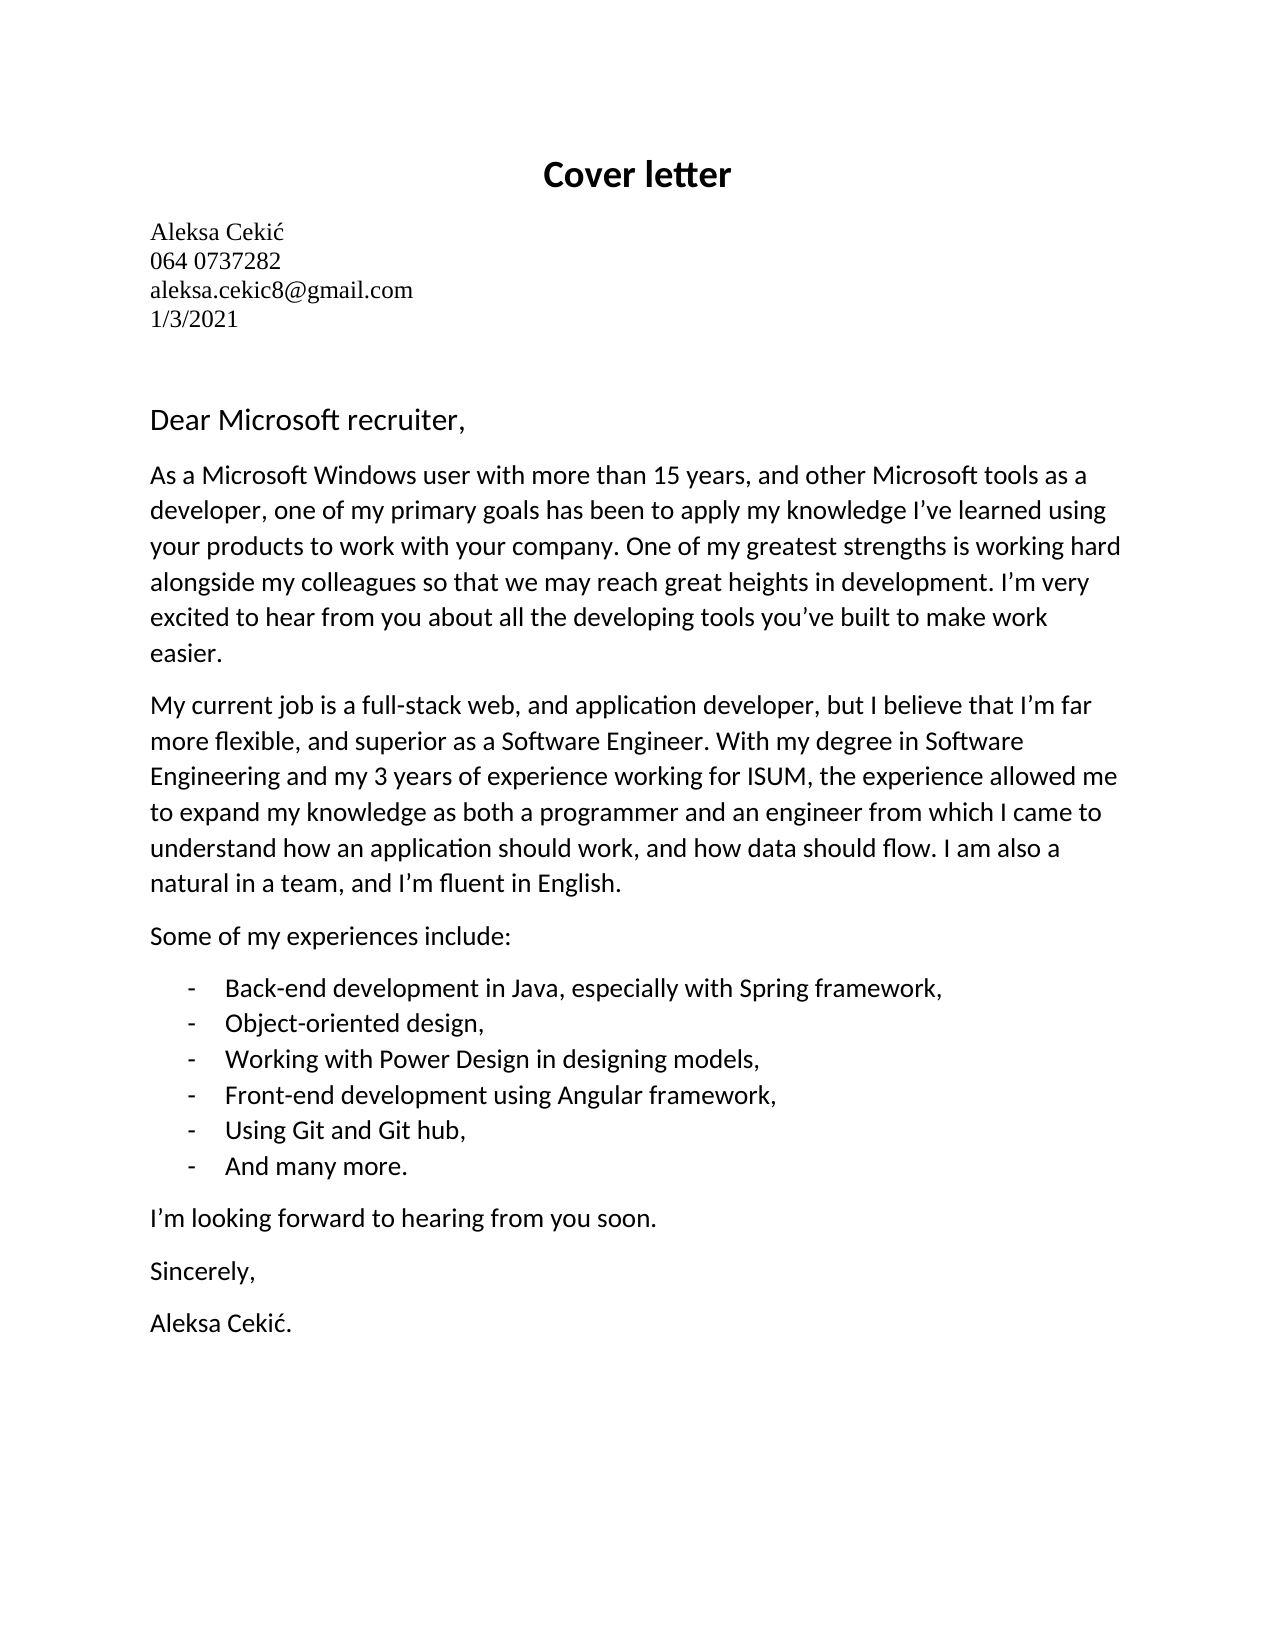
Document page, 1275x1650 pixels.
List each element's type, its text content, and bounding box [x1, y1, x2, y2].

text As a Microsoft Windows user with more than 15 years, and other Microsoft tools as a developer, one of my primary goals has been to apply my knowledge I’ve learned using your products to work with your company. One of my greatest strengths is working hard alongside my colleagues so that we may reach great heights in development. I’m very excited to hear from you about all the developing tools you’ve built to make work easier. [150, 458, 1125, 669]
text Some of my experiences include: [150, 919, 1125, 952]
text Sincerely, [150, 1254, 1125, 1287]
text My current job is a full-stack web, and application developer, but I believe that I’m far more flexible, and superior as a Software Engineer. With my degree in Software Engineering and my 3 years of experience working for ISUM, the experience allowed me to expand my knowledge as both a programmer and an engineer from which I came to understand how an application should work, and how data should flow. I am also a natural in a team, and I’m fluent in English. [150, 688, 1125, 899]
text Dear Microsoft recruiter, [150, 400, 1125, 438]
text I’m looking forward to hearing from you soon. [150, 1201, 1125, 1234]
list Front-end development using Angular framework, [187, 1078, 1125, 1111]
list Using Git and Git hub, [187, 1113, 1125, 1146]
text 1/3/2021 [150, 304, 1125, 332]
list Object-oriented design, [187, 1007, 1125, 1039]
text Cover letter [150, 150, 1125, 197]
text 064 0737282 [150, 246, 1125, 275]
text Aleksa Cekić [150, 217, 1125, 246]
list Working with Power Design in designing models, [187, 1042, 1125, 1075]
list Back-end development in Java, especially with Spring framework, [187, 971, 1125, 1004]
list And many more. [187, 1149, 1125, 1182]
text aleksa.cekic8@gmail.com [150, 275, 1125, 304]
text Aleksa Cekić. [150, 1306, 1125, 1339]
